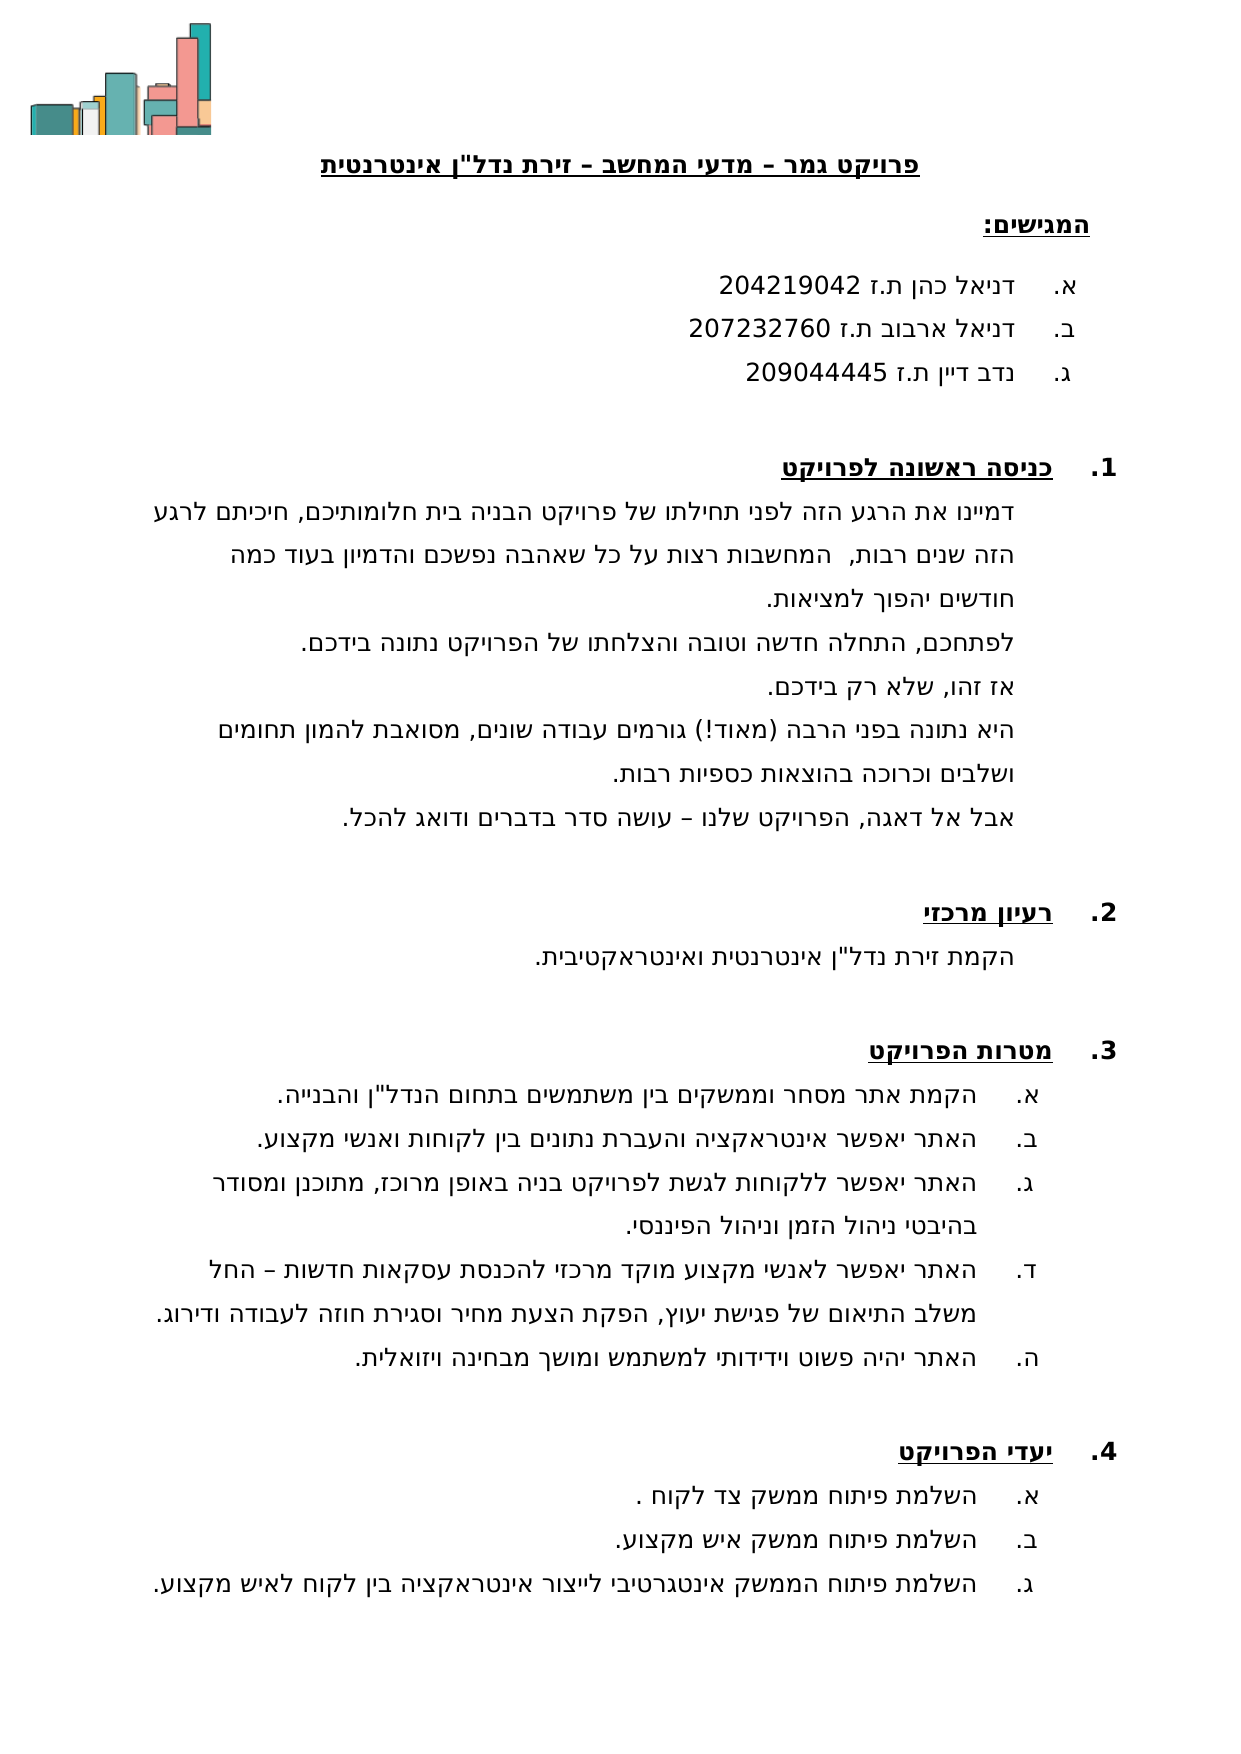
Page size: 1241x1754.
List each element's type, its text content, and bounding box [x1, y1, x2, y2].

list השלמת פיתוח הממשק אינטגרטיבי לייצור אינטראקציה בין לקוח לאיש מקצוע. [150, 1569, 1015, 1598]
list האתר יאפשר לאנשי מקצוע מוקד מרכזי להכנסת עסקאות חדשות – החל משלב התיאום של פגישת יעוץ, הפקת הצעת מחיר וסגירת חוזה לעבודה ודירוג. [150, 1255, 1015, 1328]
list השלמת פיתוח ממשק צד לקוח . [150, 1481, 1015, 1510]
list דניאל כהן ת.ז 204219042 [150, 271, 1053, 300]
list דניאל ארבוב ת.ז 207232760 [150, 314, 1053, 344]
list האתר יאפשר אינטראקציה והעברת נתונים בין לקוחות ואנשי מקצוע. [150, 1124, 1015, 1153]
list האתר יהיה פשוט וידידותי למשתמש ומושך מבחינה ויזואלית. [150, 1343, 1015, 1372]
list השלמת פיתוח ממשק איש מקצוע. [150, 1525, 1015, 1554]
list האתר יאפשר ללקוחות לגשת לפרויקט בניה באופן מרוכז, מתוכנן ומסודר בהיבטי ניהול הזמן וניהול הפיננסי. [150, 1168, 1015, 1241]
list דמיינו את הרגע הזה לפני תחילתו של פרויקט הבניה בית חלומותיכם, חיכיתם לרגע הזה שנים רבות, המחשבות רצות על כל שאהבה נפשכם והדמיון בעוד כמה חודשים יהפוך למציאות. [150, 497, 1015, 613]
list כניסה ראשונה לפרויקט [150, 453, 1090, 482]
list לפתחכם, התחלה חדשה וטובה והצלחתו של הפרויקט נתונה בידכם. [150, 628, 1015, 657]
list נדב דיין ת.ז 209044445 [150, 358, 1053, 387]
picture [14, 20, 212, 133]
text פרויקט גמר – מדעי המחשב – זירת נדל"ן אינטרנטית [150, 150, 1090, 179]
list מטרות הפרויקט [150, 1036, 1090, 1066]
list הקמת זירת נדל"ן אינטרנטית ואינטראקטיבית. [150, 942, 1053, 971]
list רעיון מרכזי [150, 898, 1090, 927]
list אבל אל דאגה, הפרויקט שלנו – עושה סדר בדברים ודואג להכל. [150, 803, 1015, 832]
list אז זהו, שלא רק בידכם. [150, 672, 1015, 701]
text המגישים: [150, 210, 1090, 239]
list הקמת אתר מסחר וממשקים בין משתמשים בתחום הנדל"ן והבנייה. [150, 1080, 1015, 1109]
list היא נתונה בפני הרבה (מאוד!) גורמים עבודה שונים, מסואבת להמון תחומים ושלבים וכרוכה בהוצאות כספיות רבות. [150, 716, 1015, 788]
list יעדי הפרויקט [150, 1437, 1090, 1467]
